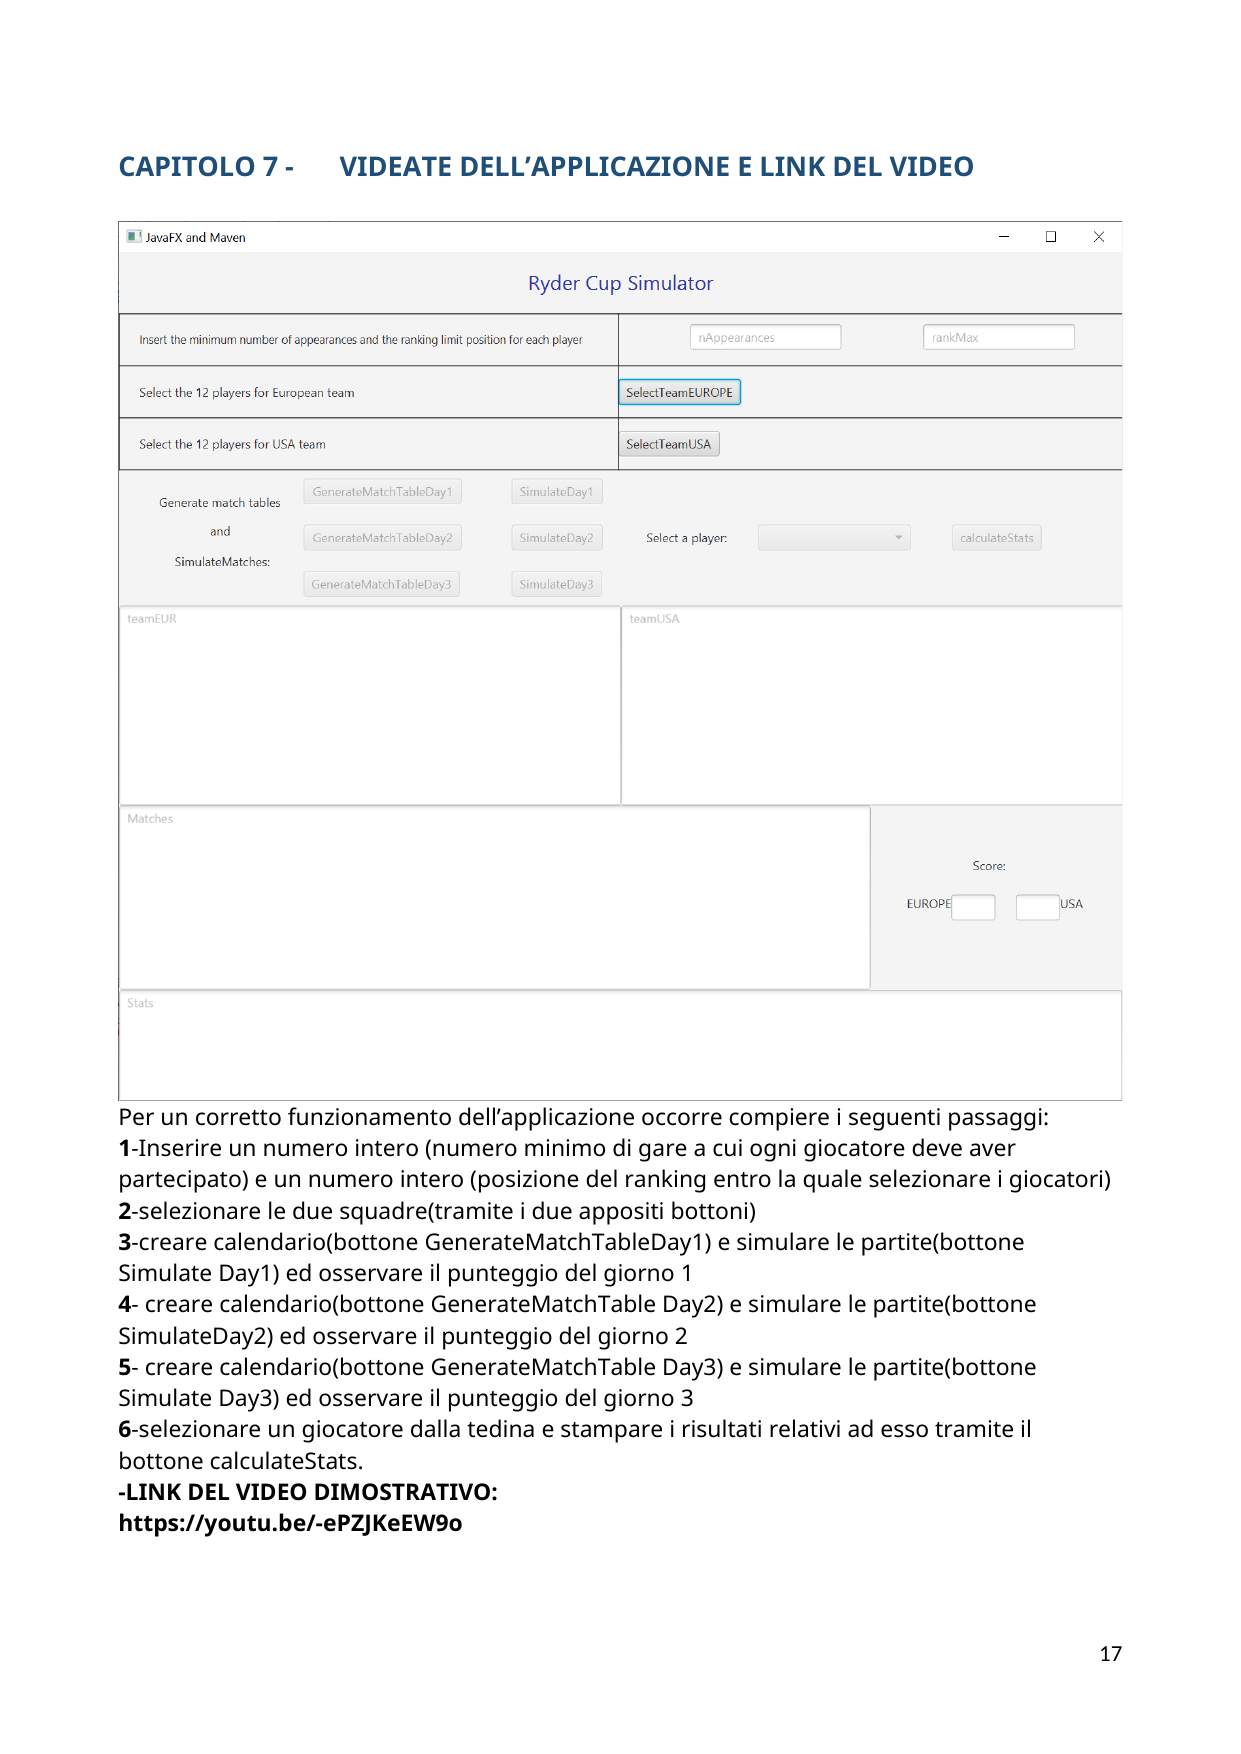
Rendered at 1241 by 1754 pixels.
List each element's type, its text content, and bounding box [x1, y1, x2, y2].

text https://youtu.be/-ePZJKeEW9o [118, 1507, 1122, 1538]
subtitle VIDEATE DELL’APPLICAZIONE E LINK DEL VIDEO [118, 148, 1122, 184]
text 1-Inserire un numero intero (numero minimo di gare a cui ogni giocatore deve aver partecipato) e un numero intero (posizione del ranking entro la quale selezionare i giocatori) [118, 1132, 1122, 1195]
text 6-selezionare un giocatore dalla tedina e stampare i risultati relativi ad esso tramite il bottone calculateStats. [118, 1413, 1122, 1476]
text 4- creare calendario(bottone GenerateMatchTable Day2) e simulare le partite(bottone SimulateDay2) ed osservare il punteggio del giorno 2 [118, 1288, 1122, 1351]
text -LINK DEL VIDEO DIMOSTRATIVO: [118, 1476, 1122, 1507]
text 3-creare calendario(bottone GenerateMatchTableDay1) e simulare le partite(bottone Simulate Day1) ed osservare il punteggio del giorno 1 [118, 1226, 1122, 1288]
text 2-selezionare le due squadre(tramite i due appositi bottoni) [118, 1195, 1122, 1226]
text 5- creare calendario(bottone GenerateMatchTable Day3) e simulare le partite(bottone Simulate Day3) ed osservare il punteggio del giorno 3 [118, 1351, 1122, 1413]
text Per un corretto funzionamento dell’applicazione occorre compiere i seguenti passaggi: [118, 1101, 1122, 1132]
picture [118, 221, 1123, 1101]
